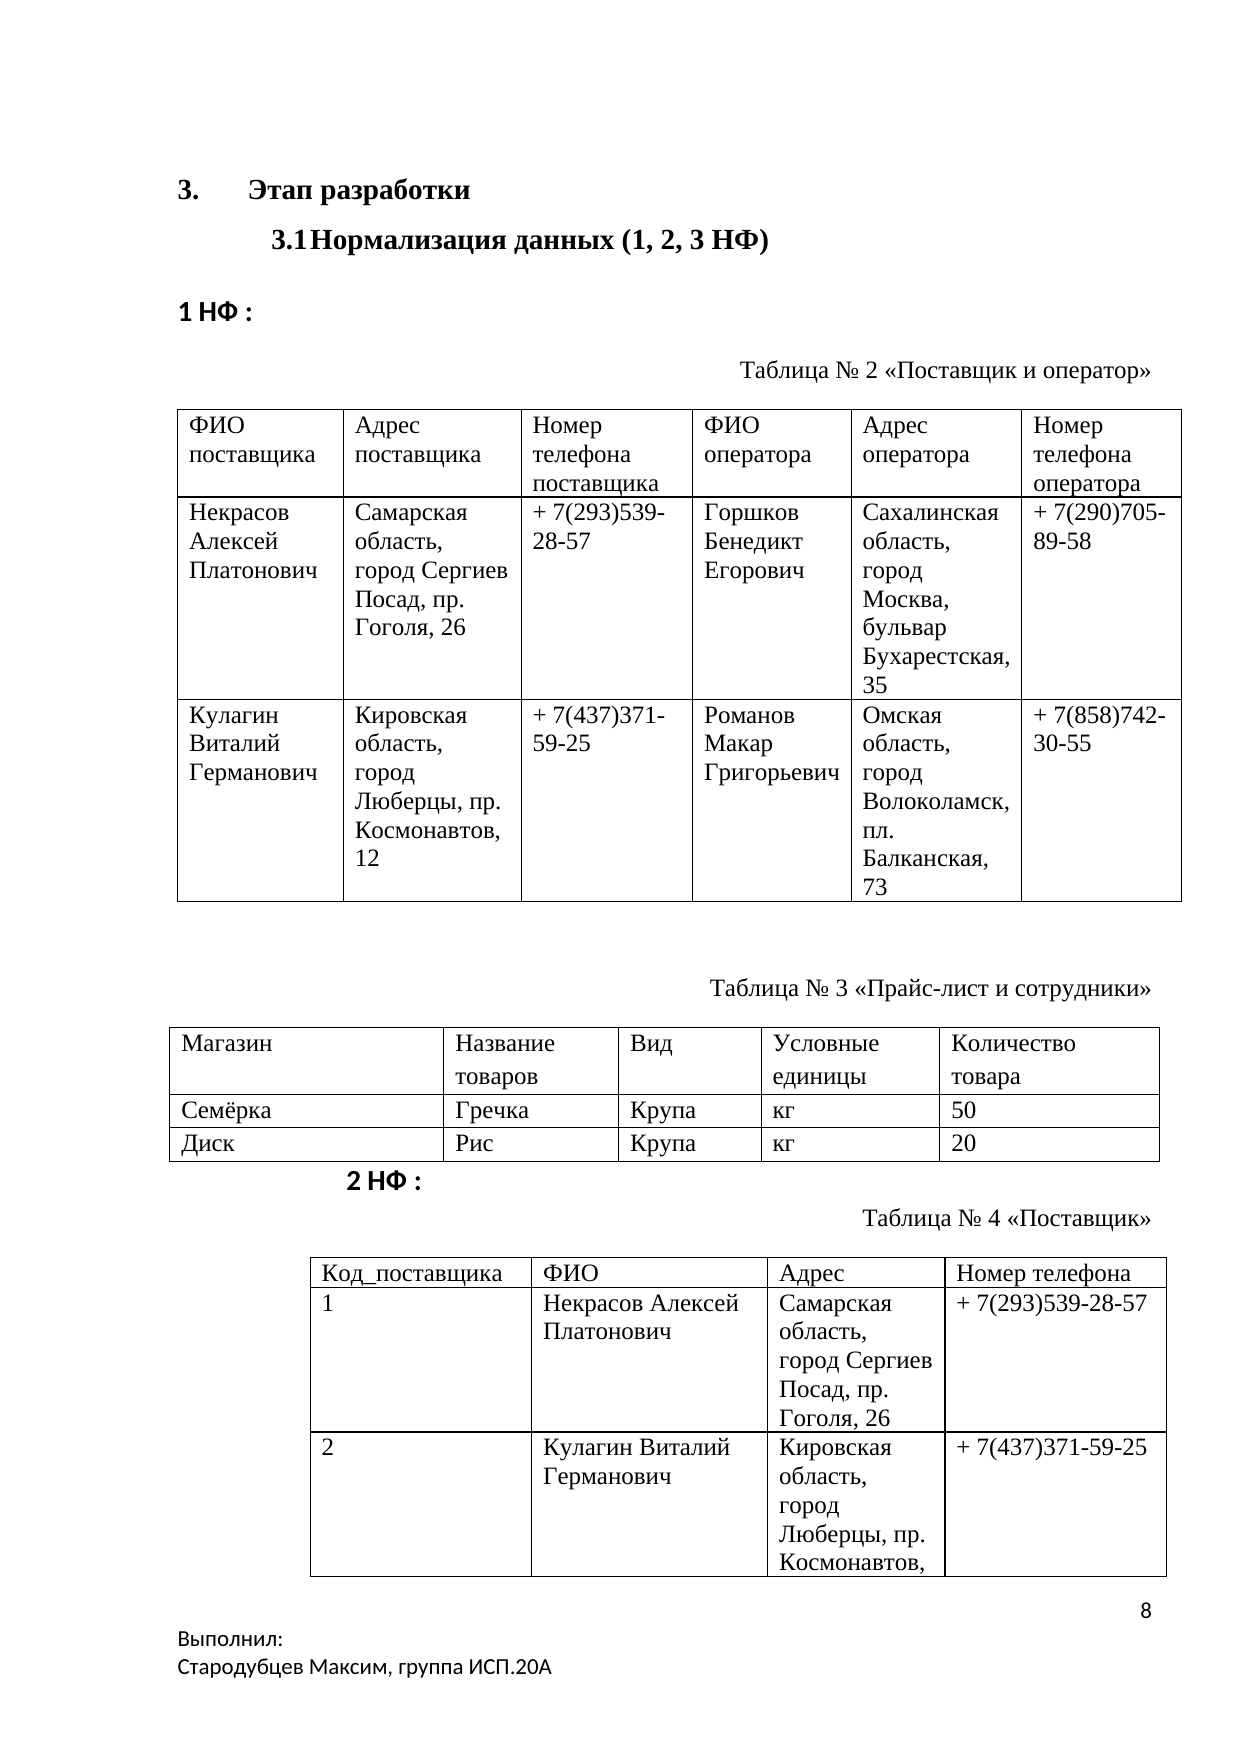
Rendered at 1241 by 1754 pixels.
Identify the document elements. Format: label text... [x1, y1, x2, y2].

table_cell + 7(437)371-59-25 [522, 700, 692, 901]
table_cell Самарская область, город Сергиев Посад, пр. Гоголя, 26 [344, 498, 521, 699]
table_cell 1 [311, 1288, 531, 1431]
table_cell + 7(290)705-89-58 [1022, 498, 1181, 699]
table_cell кг [762, 1095, 939, 1127]
table_cell Сахалинская область, город Москва, бульвар Бухарестская, 35 [852, 498, 1021, 699]
list 2 НФ : [346, 1162, 1152, 1198]
table_header Номер телефона поставщика [522, 410, 692, 496]
table_header Магазин [170, 1028, 443, 1094]
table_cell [768, 1433, 944, 1576]
table_cell 50 [940, 1095, 1159, 1127]
table_cell Крупа [619, 1095, 761, 1127]
table_cell Диск [170, 1128, 443, 1161]
table_header ФИО [532, 1258, 767, 1287]
table_cell 2 [311, 1433, 531, 1576]
table_cell Самарская область, город Сергиев Посад, пр. Гоголя, 26 [768, 1288, 944, 1431]
table_header Номер телефона [946, 1258, 1166, 1287]
table_header Вид [619, 1028, 761, 1094]
table_cell Семёрка [170, 1095, 443, 1127]
table_header ФИО поставщика [178, 410, 343, 496]
table_header ФИО оператора [693, 410, 851, 496]
table_cell 20 [940, 1128, 1159, 1161]
table_header Код_поставщика [311, 1258, 531, 1287]
list Таблица № 2 «Поставщик и оператор» [247, 355, 1152, 384]
table_header Адрес поставщика [344, 410, 521, 496]
table_cell Горшков Бенедикт Егорович [693, 498, 851, 699]
table_header Название товаров [444, 1028, 618, 1094]
table_cell Романов Макар Григорьевич [693, 700, 851, 901]
table_cell Рис [444, 1128, 618, 1161]
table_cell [532, 1433, 767, 1576]
table_cell Гречка [444, 1095, 618, 1127]
table_cell кг [762, 1128, 939, 1161]
table_cell + 7(293)539-28-57 [522, 498, 692, 699]
table_cell Кировская область, город Люберцы, пр. Космонавтов, 12 [344, 700, 521, 901]
list Таблица № 4 «Поставщик» [346, 1203, 1152, 1232]
table_header Адрес оператора [852, 410, 1021, 496]
list Этап разработки [177, 172, 1152, 206]
list Таблица № 3 «Прайс-лист и сотрудники» [346, 973, 1152, 1002]
text 1 НФ : [177, 293, 1152, 329]
table_cell Кулагин Виталий Германович [178, 700, 343, 901]
table_cell + 7(293)539-28-57 [946, 1288, 1166, 1431]
table_cell Омская область, город Волоколамск, пл. Балканская, 73 [852, 700, 1021, 901]
table_cell Крупа [619, 1128, 761, 1161]
table_cell Некрасов Алексей Платонович [178, 498, 343, 699]
table_cell + 7(437)371-59-25 [946, 1433, 1166, 1576]
table_header Условные единицы [762, 1028, 939, 1094]
table_cell + 7(858)742-30-55 [1022, 700, 1181, 901]
table_header Номер телефона оператора [1022, 410, 1181, 496]
list Нормализация данных (1, 2, 3 НФ) [271, 222, 1152, 256]
table_header Количество товара [940, 1028, 1159, 1094]
table_header Адрес [768, 1258, 944, 1287]
table_cell Некрасов Алексей Платонович [532, 1288, 767, 1431]
